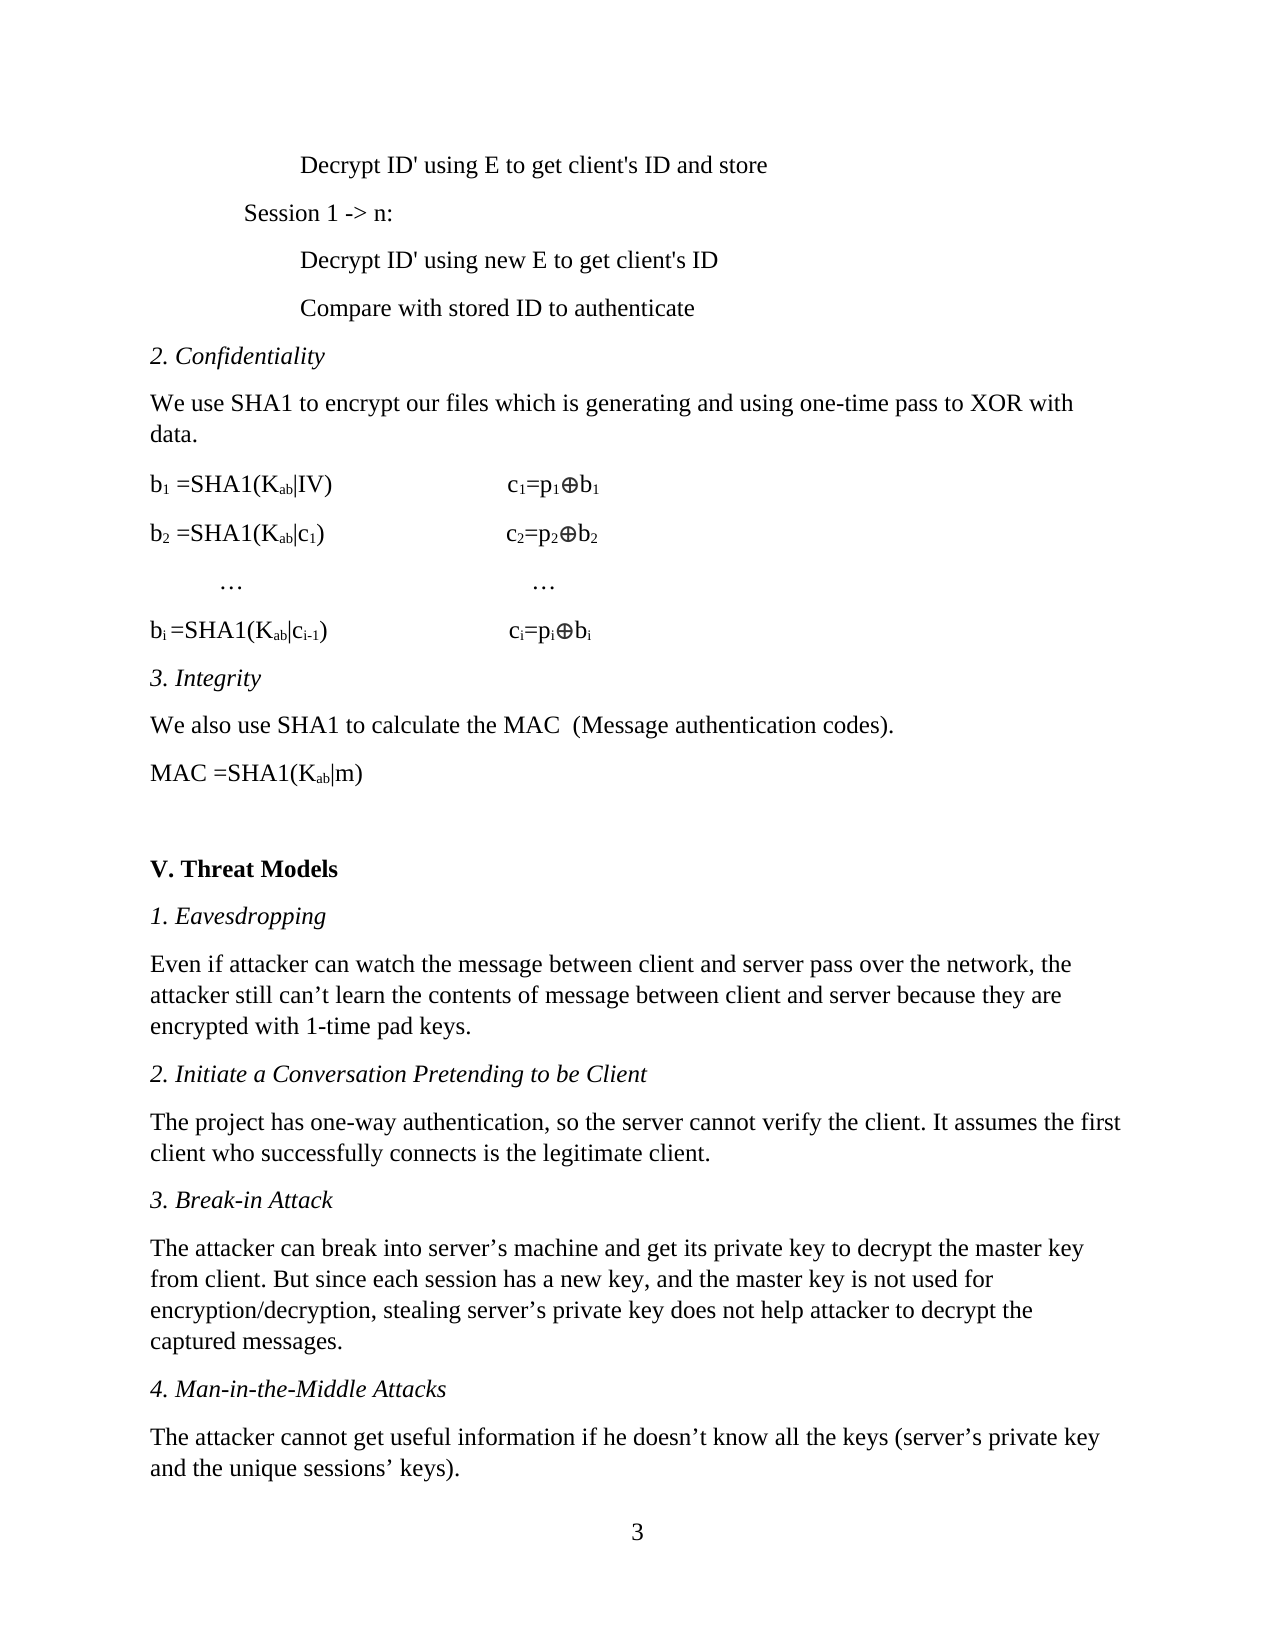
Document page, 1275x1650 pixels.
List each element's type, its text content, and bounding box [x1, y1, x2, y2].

text … … [150, 566, 1125, 594]
text 3. Break-in Attack [150, 1185, 1125, 1214]
text We also use SHA1 to calculate the MAC (Message authentication codes). [150, 711, 1125, 739]
text Even if attacker can watch the message between client and server pass over the network, the attacker still can’t learn the contents of message between client and server because they are encrypted with 1-time pad keys. [150, 949, 1125, 1040]
text The attacker cannot get useful information if he doesn’t know all the keys (server’s private key and the unique sessions’ keys). [150, 1422, 1125, 1481]
text 1. Eavesdropping [150, 901, 1125, 930]
text Session 1 -> n: [225, 198, 1125, 226]
text Decrypt ID' using new E to get client's ID [225, 245, 1125, 274]
text b1 =SHA1(Kab|IV) c1=p1⊕b1 [579, 467, 1125, 497]
text MAC =SHA1(Kab|m) [150, 758, 1125, 787]
text Decrypt ID' using E to get client's ID and store [225, 150, 1125, 179]
text b2 =SHA1(Kab|c1) c2=p2⊕b2 [578, 517, 1125, 547]
text 2. Confidentiality [150, 341, 1125, 369]
text We use SHA1 to encrypt our files which is generating and using one-time pass to XOR with data. [150, 388, 1125, 448]
text 4. Man-in-the-Middle Attacks [150, 1374, 1125, 1403]
text The attacker can break into server’s machine and get its private key to decrypt the master key from client. But since each session has a new key, and the master key is not used for encryption/decryption, stealing server’s private key does not help attacker to decrypt the captured messages. [150, 1233, 1125, 1355]
text b2 =SHA1(Kab|c1) c2=p2⊕b2 [150, 517, 558, 547]
text V. Threat Models [150, 854, 1125, 882]
text 3. Integrity [150, 663, 1125, 692]
text Compare with stored ID to authenticate [225, 293, 1125, 322]
text The project has one-way authentication, so the server cannot verify the client. It assumes the first client who successfully connects is the legitimate client. [150, 1107, 1125, 1166]
text 2. Initiate a Conversation Pretending to be Client [150, 1059, 1125, 1088]
text bi =SHA1(Kab|ci-1) ci=pi⊕bi [150, 613, 1125, 644]
text b1 =SHA1(Kab|IV) c1=p1⊕b1 [150, 467, 560, 497]
